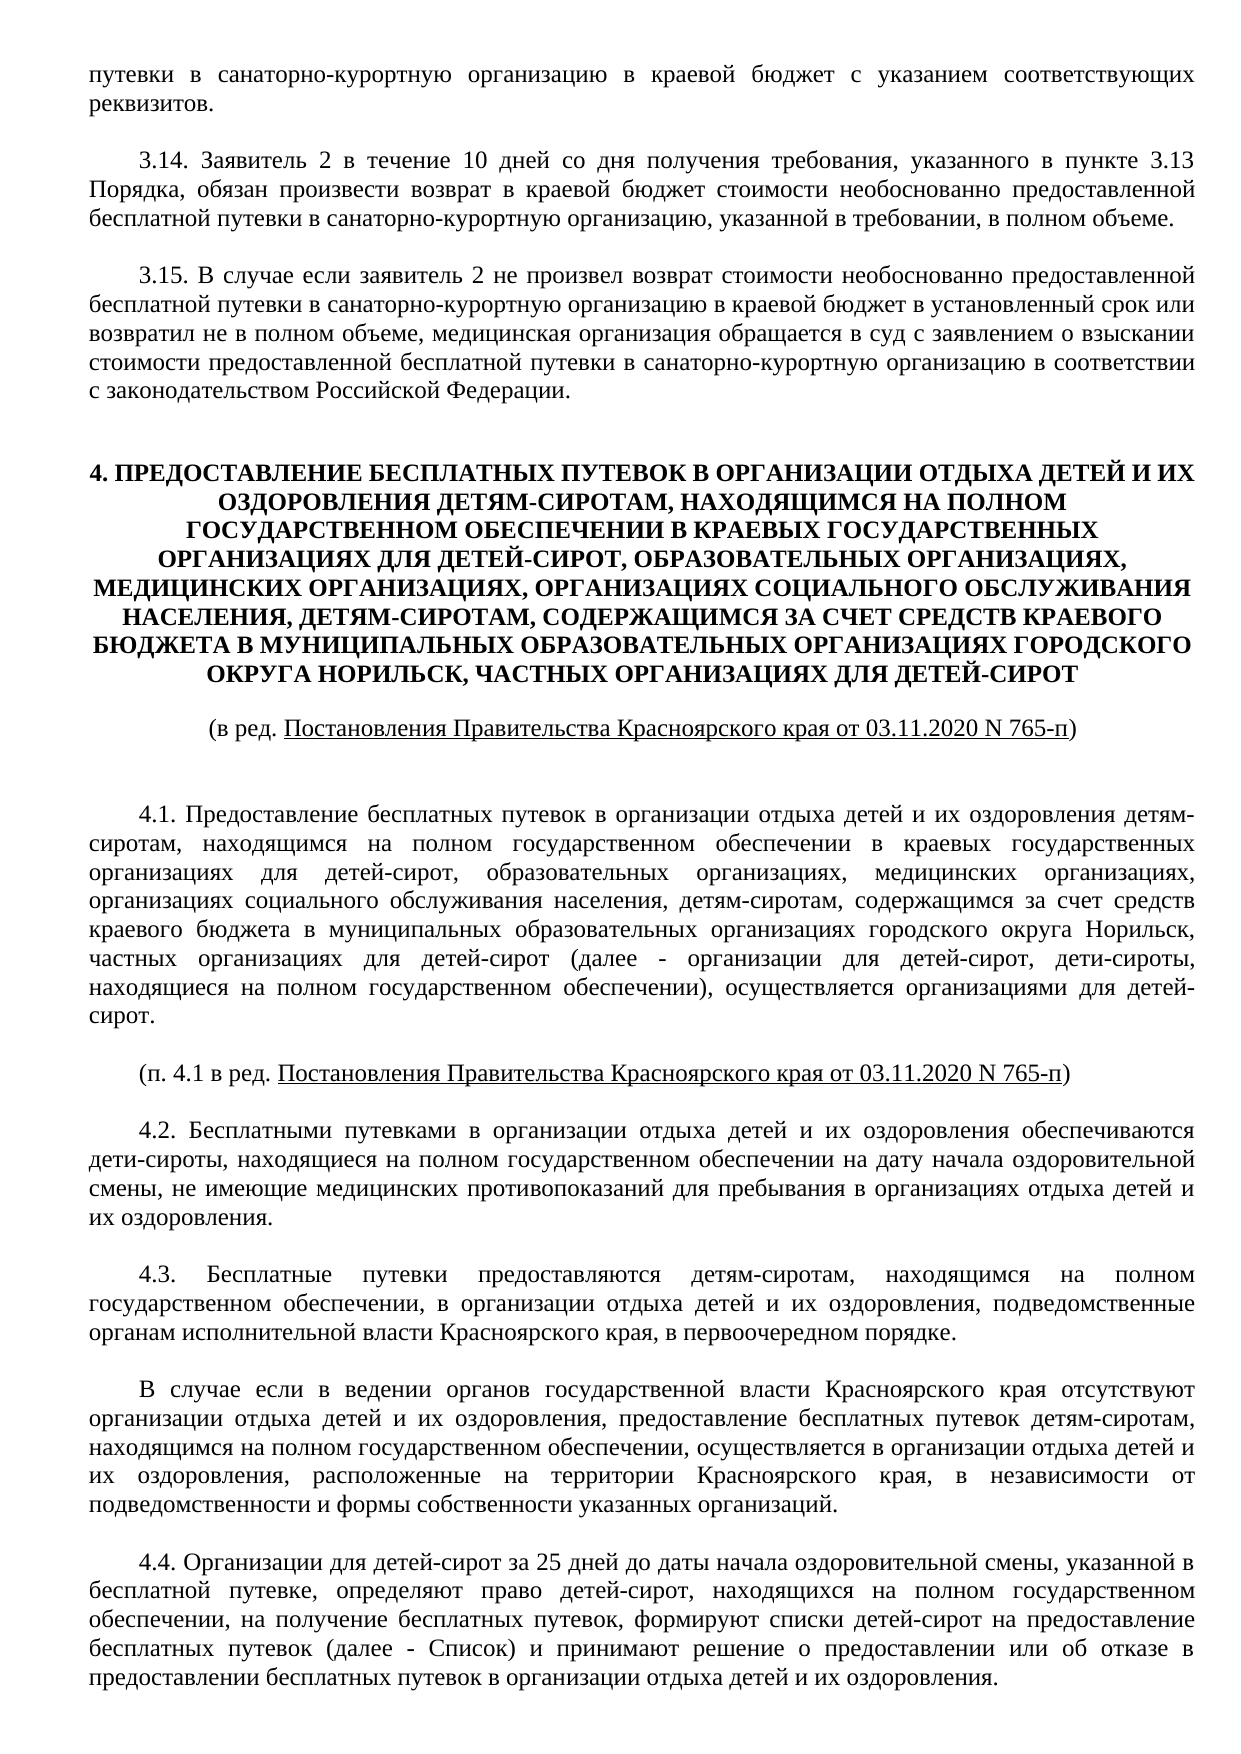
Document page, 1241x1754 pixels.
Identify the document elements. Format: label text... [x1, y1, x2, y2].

text 4.4. Организации для детей-сирот за 25 дней до даты начала оздоровительной смены, указанной в бесплатной путевке, определяют право детей-сирот, находящихся на полном государственном обеспечении, на получение бесплатных путевок, формируют списки детей-сирот на предоставление бесплатных путевок (далее - Список) и принимают решение о предоставлении или об отказе в предоставлении бесплатных путевок в организации отдыха детей и их оздоровления. [89, 1547, 1196, 1690]
text (в ред. Постановления Правительства Красноярского края от 03.11.2020 N 765-п) [89, 713, 1196, 742]
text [89, 59, 1196, 117]
text (п. 4.1 в ред. Постановления Правительства Красноярского края от 03.11.2020 N 765-п) [89, 1058, 1196, 1087]
subtitle 4. ПРЕДОСТАВЛЕНИЕ БЕСПЛАТНЫХ ПУТЕВОК В ОРГАНИЗАЦИИ ОТДЫХА ДЕТЕЙ И ИХ ОЗДОРОВЛЕНИЯ ДЕТЯМ-СИРОТАМ, НАХОДЯЩИМСЯ НА ПОЛНОМ ГОСУДАРСТВЕННОМ ОБЕСПЕЧЕНИИ В КРАЕВЫХ ГОСУДАРСТВЕННЫХ ОРГАНИЗАЦИЯХ ДЛЯ ДЕТЕЙ-СИРОТ, ОБРАЗОВАТЕЛЬНЫХ ОРГАНИЗАЦИЯХ, МЕДИЦИНСКИХ ОРГАНИЗАЦИЯХ, ОРГАНИЗАЦИЯХ СОЦИАЛЬНОГО ОБСЛУЖИВАНИЯ НАСЕЛЕНИЯ, ДЕТЯМ-СИРОТАМ, СОДЕРЖАЩИМСЯ ЗА СЧЕТ СРЕДСТВ КРАЕВОГО БЮДЖЕТА В МУНИЦИПАЛЬНЫХ ОБРАЗОВАТЕЛЬНЫХ ОРГАНИЗАЦИЯХ ГОРОДСКОГО ОКРУГА НОРИЛЬСК, ЧАСТНЫХ ОРГАНИЗАЦИЯХ ДЛЯ ДЕТЕЙ-СИРОТ [89, 458, 1196, 688]
text 4.1. Предоставление бесплатных путевок в организации отдыха детей и их оздоровления детям-сиротам, находящимся на полном государственном обеспечении в краевых государственных организациях для детей-сирот, образовательных организациях, медицинских организациях, организациях социального обслуживания населения, детям-сиротам, содержащимся за счет средств краевого бюджета в муниципальных образовательных организациях городского округа Норильск, частных организациях для детей-сирот (далее - организации для детей-сирот, дети-сироты, находящиеся на полном государственном обеспечении), осуществляется организациями для детей-сирот. [89, 799, 1196, 1029]
text 3.14. Заявитель 2 в течение 10 дней со дня получения требования, указанного в пункте 3.13 Порядка, обязан произвести возврат в краевой бюджет стоимости необоснованно предоставленной бесплатной путевки в санаторно-курортную организацию, указанной в требовании, в полном объеме. [89, 145, 1196, 232]
text В случае если в ведении органов государственной власти Красноярского края отсутствуют организации отдыха детей и их оздоровления, предоставление бесплатных путевок детям-сиротам, находящимся на полном государственном обеспечении, осуществляется в организации отдыха детей и их оздоровления, расположенные на территории Красноярского края, в независимости от подведомственности и формы собственности указанных организаций. [89, 1374, 1196, 1518]
text 3.15. В случае если заявитель 2 не произвел возврат стоимости необоснованно предоставленной бесплатной путевки в санаторно-курортную организацию в краевой бюджет в установленный срок или возвратил не в полном объеме, медицинская организация обращается в суд с заявлением о взыскании стоимости предоставленной бесплатной путевки в санаторно-курортную организацию в соответствии с законодательством Российской Федерации. [89, 260, 1196, 404]
text 4.2. Бесплатными путевками в организации отдыха детей и их оздоровления обеспечиваются дети-сироты, находящиеся на полном государственном обеспечении на дату начала оздоровительной смены, не имеющие медицинских противопоказаний для пребывания в организациях отдыха детей и их оздоровления. [89, 1115, 1196, 1230]
text 4.3. Бесплатные путевки предоставляются детям-сиротам, находящимся на полном государственном обеспечении, в организации отдыха детей и их оздоровления, подведомственные органам исполнительной власти Красноярского края, в первоочередном порядке. [89, 1259, 1196, 1345]
